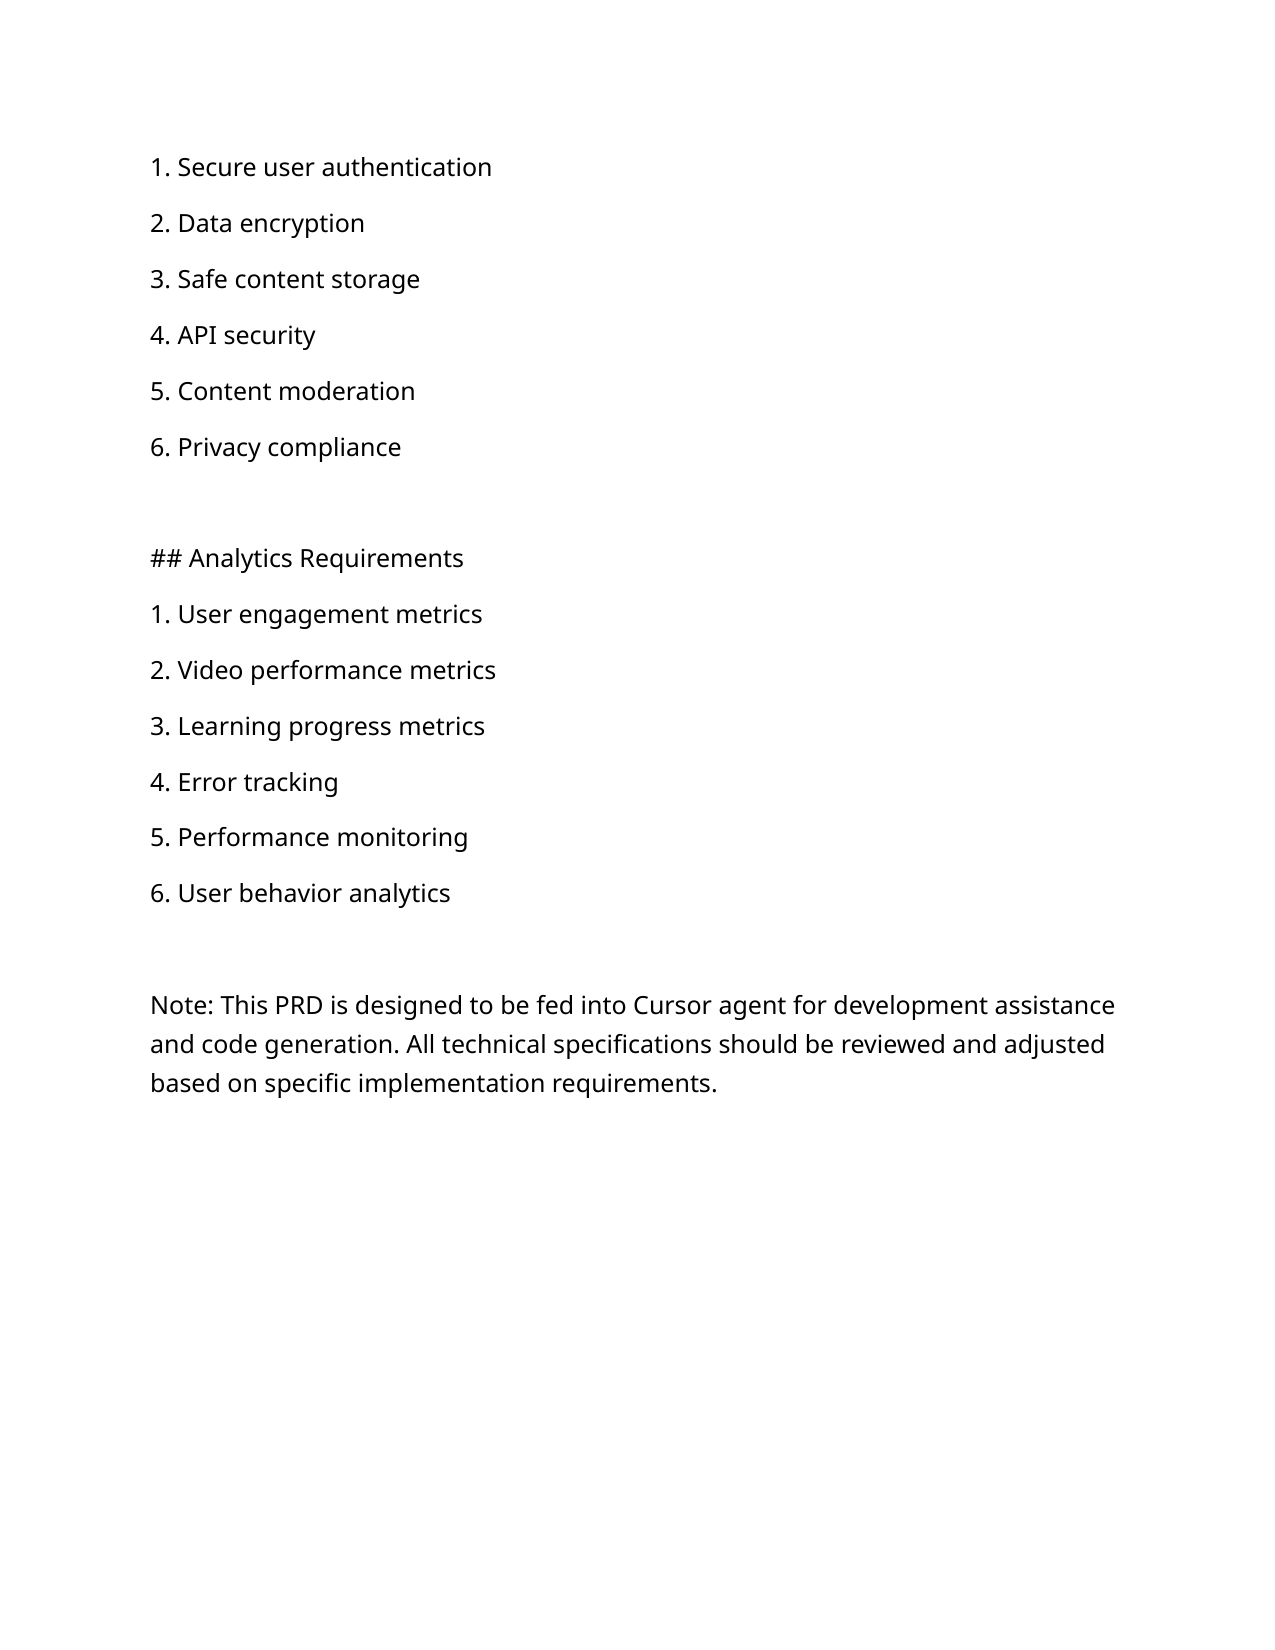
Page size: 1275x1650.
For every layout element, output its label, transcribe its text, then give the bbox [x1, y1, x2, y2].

text 6. Privacy compliance [150, 429, 1125, 463]
text 5. Content moderation [150, 373, 1125, 407]
text 1. User engagement metrics [150, 597, 1125, 631]
text 3. Safe content storage [150, 262, 1125, 296]
text 2. Video performance metrics [150, 652, 1125, 687]
text 3. Learning progress metrics [150, 708, 1125, 742]
text 1. Secure user authentication [150, 150, 1125, 184]
text 4. Error tracking [150, 764, 1125, 798]
text Note: This PRD is designed to be fed into Cursor agent for development assistance and code generation. All technical specifications should be reviewed and adjusted based on specific implementation requirements. [150, 987, 1125, 1100]
text ## Analytics Requirements [150, 541, 1125, 575]
text 6. User behavior analytics [150, 876, 1125, 910]
text 5. Performance monitoring [150, 820, 1125, 854]
text 2. Data encryption [150, 206, 1125, 240]
text 4. API security [150, 317, 1125, 352]
